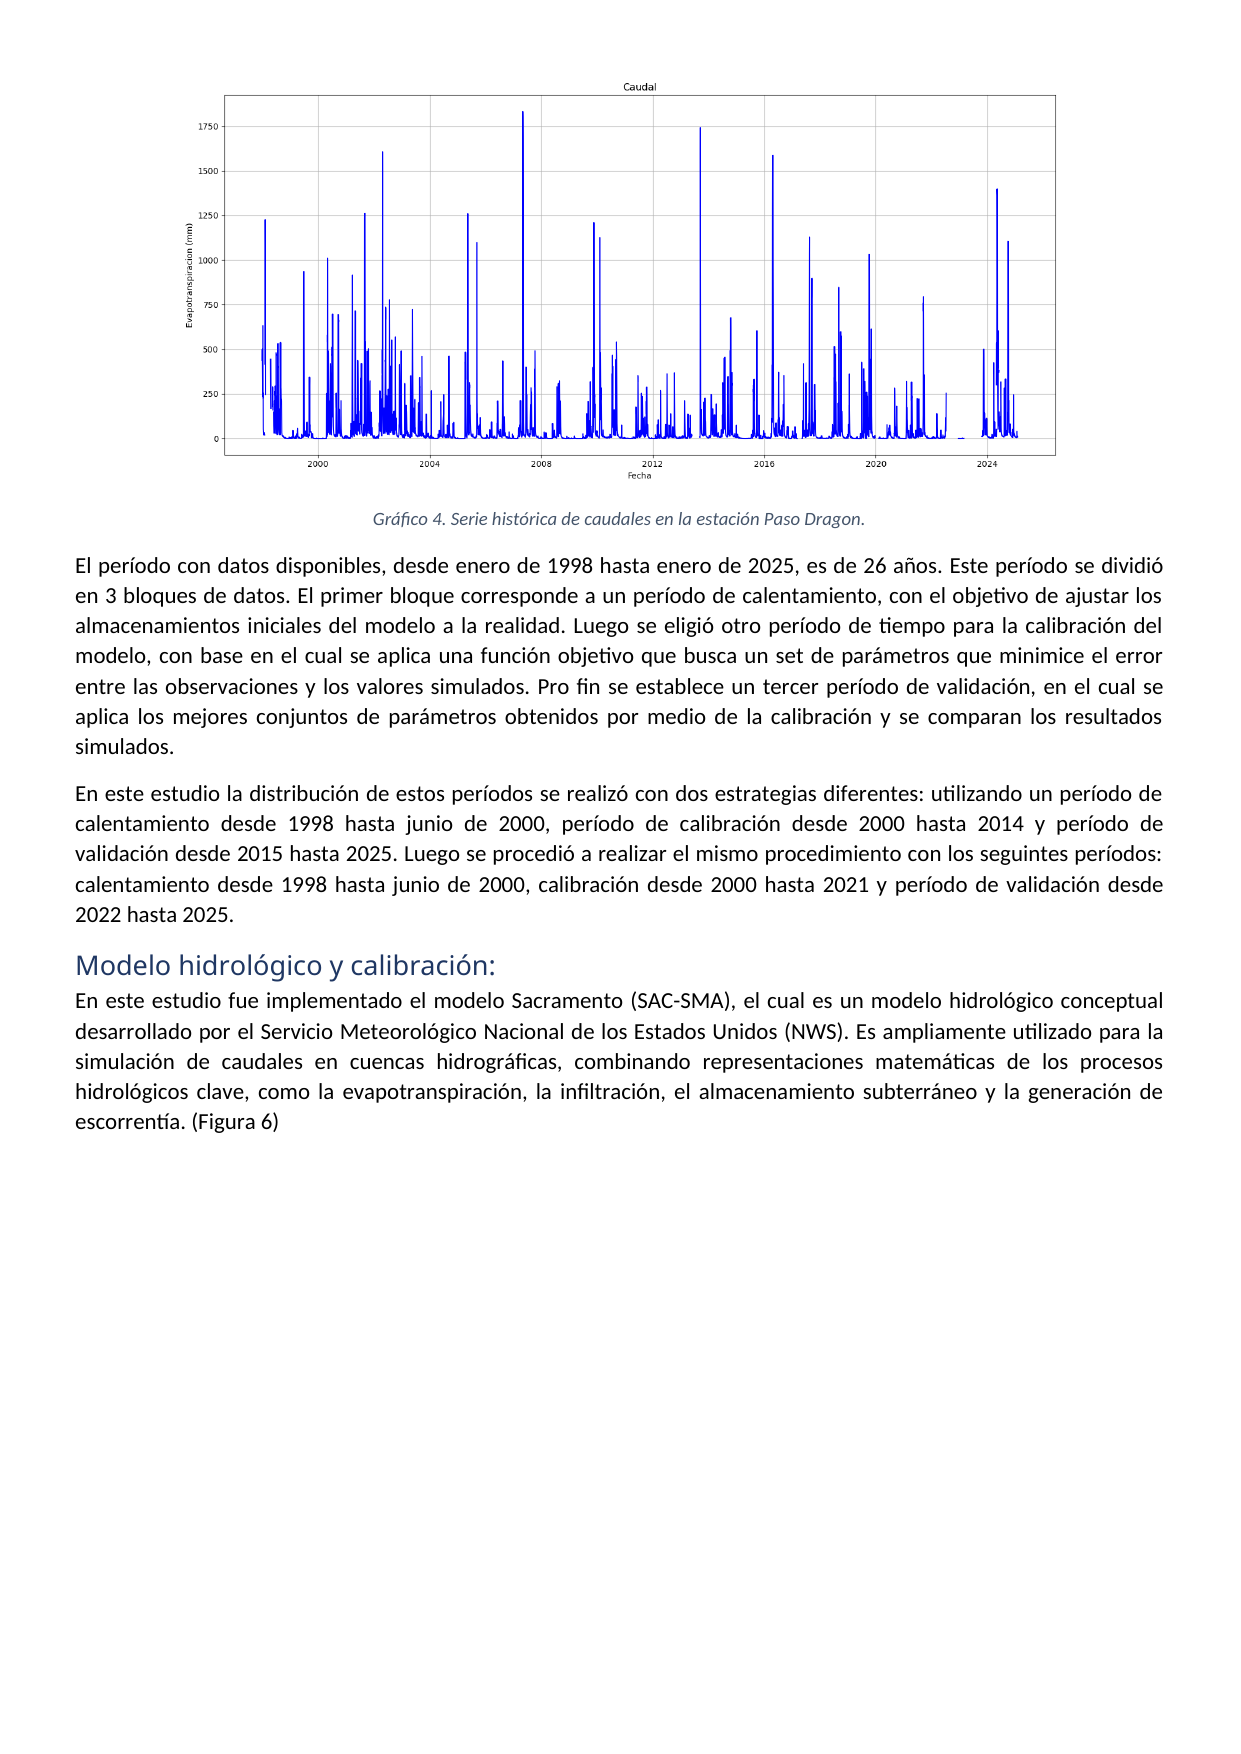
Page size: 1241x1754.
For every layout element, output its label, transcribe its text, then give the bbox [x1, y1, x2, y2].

subtitle Modelo hidrológico y calibración: [75, 947, 1165, 984]
text En este estudio la distribución de estos períodos se realizó con dos estrategias diferentes: utilizando un período de calentamiento desde 1998 hasta junio de 2000, período de calibración desde 2000 hasta 2014 y período de validación desde 2015 hasta 2025. Luego se procedió a realizar el mismo procedimiento con los seguintes períodos: calentamiento desde 1998 hasta junio de 2000, calibración desde 2000 hasta 2021 y período de validación desde 2022 hasta 2025. [75, 779, 1165, 928]
picture [177, 75, 1063, 489]
text El período con datos disponibles, desde enero de 1998 hasta enero de 2025, es de 26 años. Este período se dividió en 3 bloques de datos. El primer bloque corresponde a un período de calentamiento, con el objetivo de ajustar los almacenamientos iniciales del modelo a la realidad. Luego se eligió otro período de tiempo para la calibración del modelo, con base en el cual se aplica una función objetivo que busca un set de parámetros que minimice el error entre las observaciones y los valores simulados. Pro fin se establece un tercer período de validación, en el cual se aplica los mejores conjuntos de parámetros obtenidos por medio de la calibración y se comparan los resultados simulados. [75, 551, 1165, 760]
text En este estudio fue implementado el modelo Sacramento (SAC-SMA), el cual es un modelo hidrológico conceptual desarrollado por el Servicio Meteorológico Nacional de los Estados Unidos (NWS). Es ampliamente utilizado para la simulación de caudales en cuencas hidrográficas, combinando representaciones matemáticas de los procesos hidrológicos clave, como la evapotranspiración, la infiltración, el almacenamiento subterráneo y la generación de escorrentía. (Figura 6) [75, 987, 1165, 1136]
